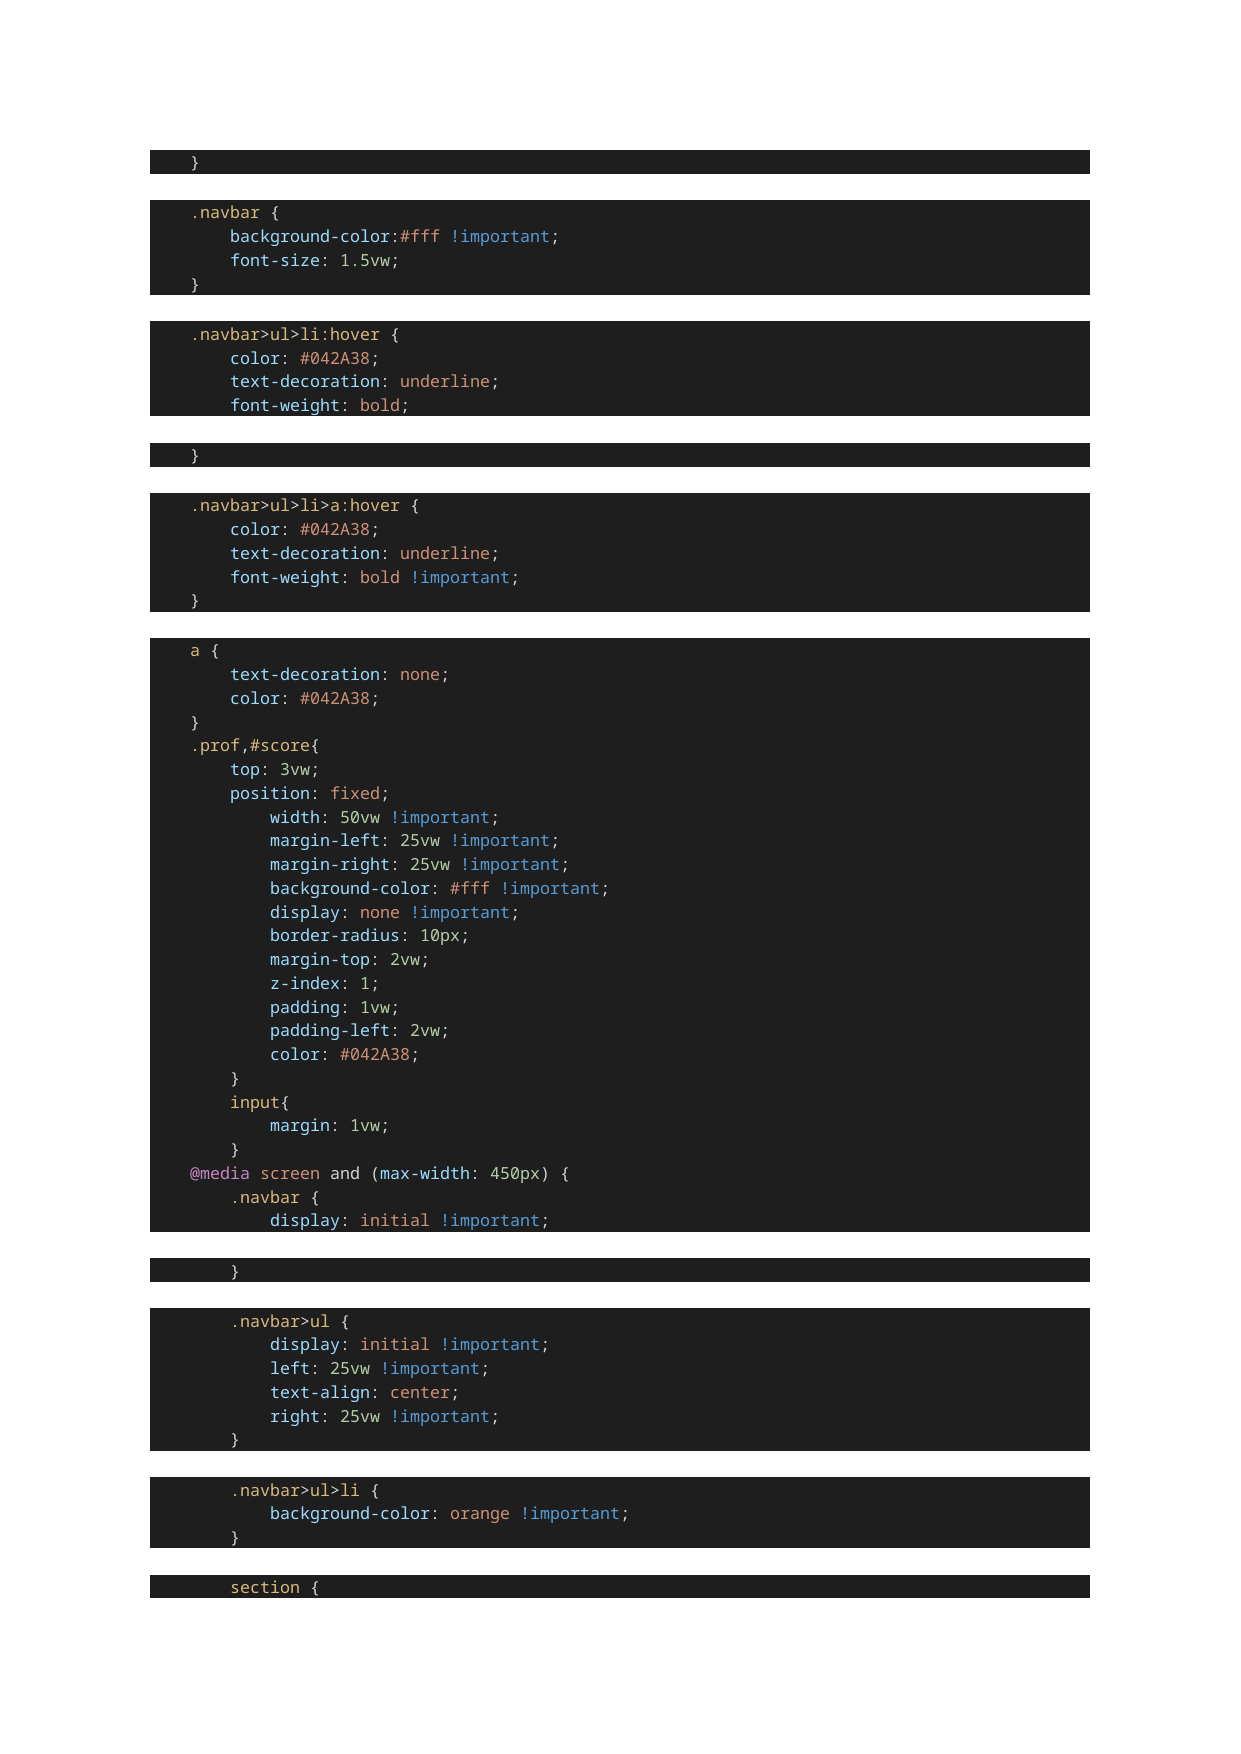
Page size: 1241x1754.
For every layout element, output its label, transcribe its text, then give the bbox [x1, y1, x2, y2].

text input{ [150, 1089, 1090, 1113]
text font-size: 1.5vw; [150, 248, 1090, 271]
text text-decoration: underline; [150, 369, 1090, 393]
text display: initial !important; [150, 1332, 1090, 1356]
text } [150, 443, 1090, 467]
text .navbar>ul>li>a:hover { [150, 493, 1090, 517]
text font-weight: bold; [150, 393, 1090, 416]
text margin-left: 25vw !important; [150, 828, 1090, 852]
text margin: 1vw; [150, 1113, 1090, 1137]
text } [150, 271, 1090, 295]
text text-align: center; [150, 1379, 1090, 1403]
text margin-right: 25vw !important; [150, 852, 1090, 876]
text text-decoration: underline; [150, 540, 1090, 564]
text display: none !important; [150, 899, 1090, 923]
text font-weight: bold !important; [150, 564, 1090, 588]
text color: #042A38; [150, 1042, 1090, 1066]
text width: 50vw !important; [150, 804, 1090, 828]
text } [150, 1137, 1090, 1161]
text } [150, 150, 1090, 174]
text section { [150, 1575, 1090, 1598]
text color: #042A38; [150, 345, 1090, 369]
text } [150, 1524, 1090, 1548]
text left: 25vw !important; [150, 1356, 1090, 1379]
text background-color:#fff !important; [150, 224, 1090, 248]
text } [150, 709, 1090, 733]
text background-color: #fff !important; [150, 876, 1090, 899]
text top: 3vw; [150, 757, 1090, 781]
text margin-top: 2vw; [150, 947, 1090, 971]
text } [150, 588, 1090, 612]
text .navbar { [150, 1184, 1090, 1208]
text color: #042A38; [150, 686, 1090, 709]
text .navbar { [150, 200, 1090, 224]
text } [150, 1427, 1090, 1451]
text a { [150, 638, 1090, 662]
text background-color: orange !important; [150, 1501, 1090, 1524]
text position: fixed; [150, 781, 1090, 804]
text border-radius: 10px; [150, 923, 1090, 947]
text } [150, 1258, 1090, 1282]
text .navbar>ul>li:hover { [150, 321, 1090, 345]
text .navbar>ul { [150, 1308, 1090, 1332]
text right: 25vw !important; [150, 1403, 1090, 1427]
text padding: 1vw; [150, 994, 1090, 1018]
text padding-left: 2vw; [150, 1018, 1090, 1042]
text color: #042A38; [150, 517, 1090, 540]
text text-decoration: none; [150, 662, 1090, 686]
text .prof,#score{ [150, 733, 1090, 757]
text .navbar>ul>li { [150, 1477, 1090, 1501]
text } [150, 1066, 1090, 1089]
text display: initial !important; [150, 1208, 1090, 1232]
text z-index: 1; [150, 971, 1090, 994]
text @media screen and (max-width: 450px) { [150, 1161, 1090, 1184]
